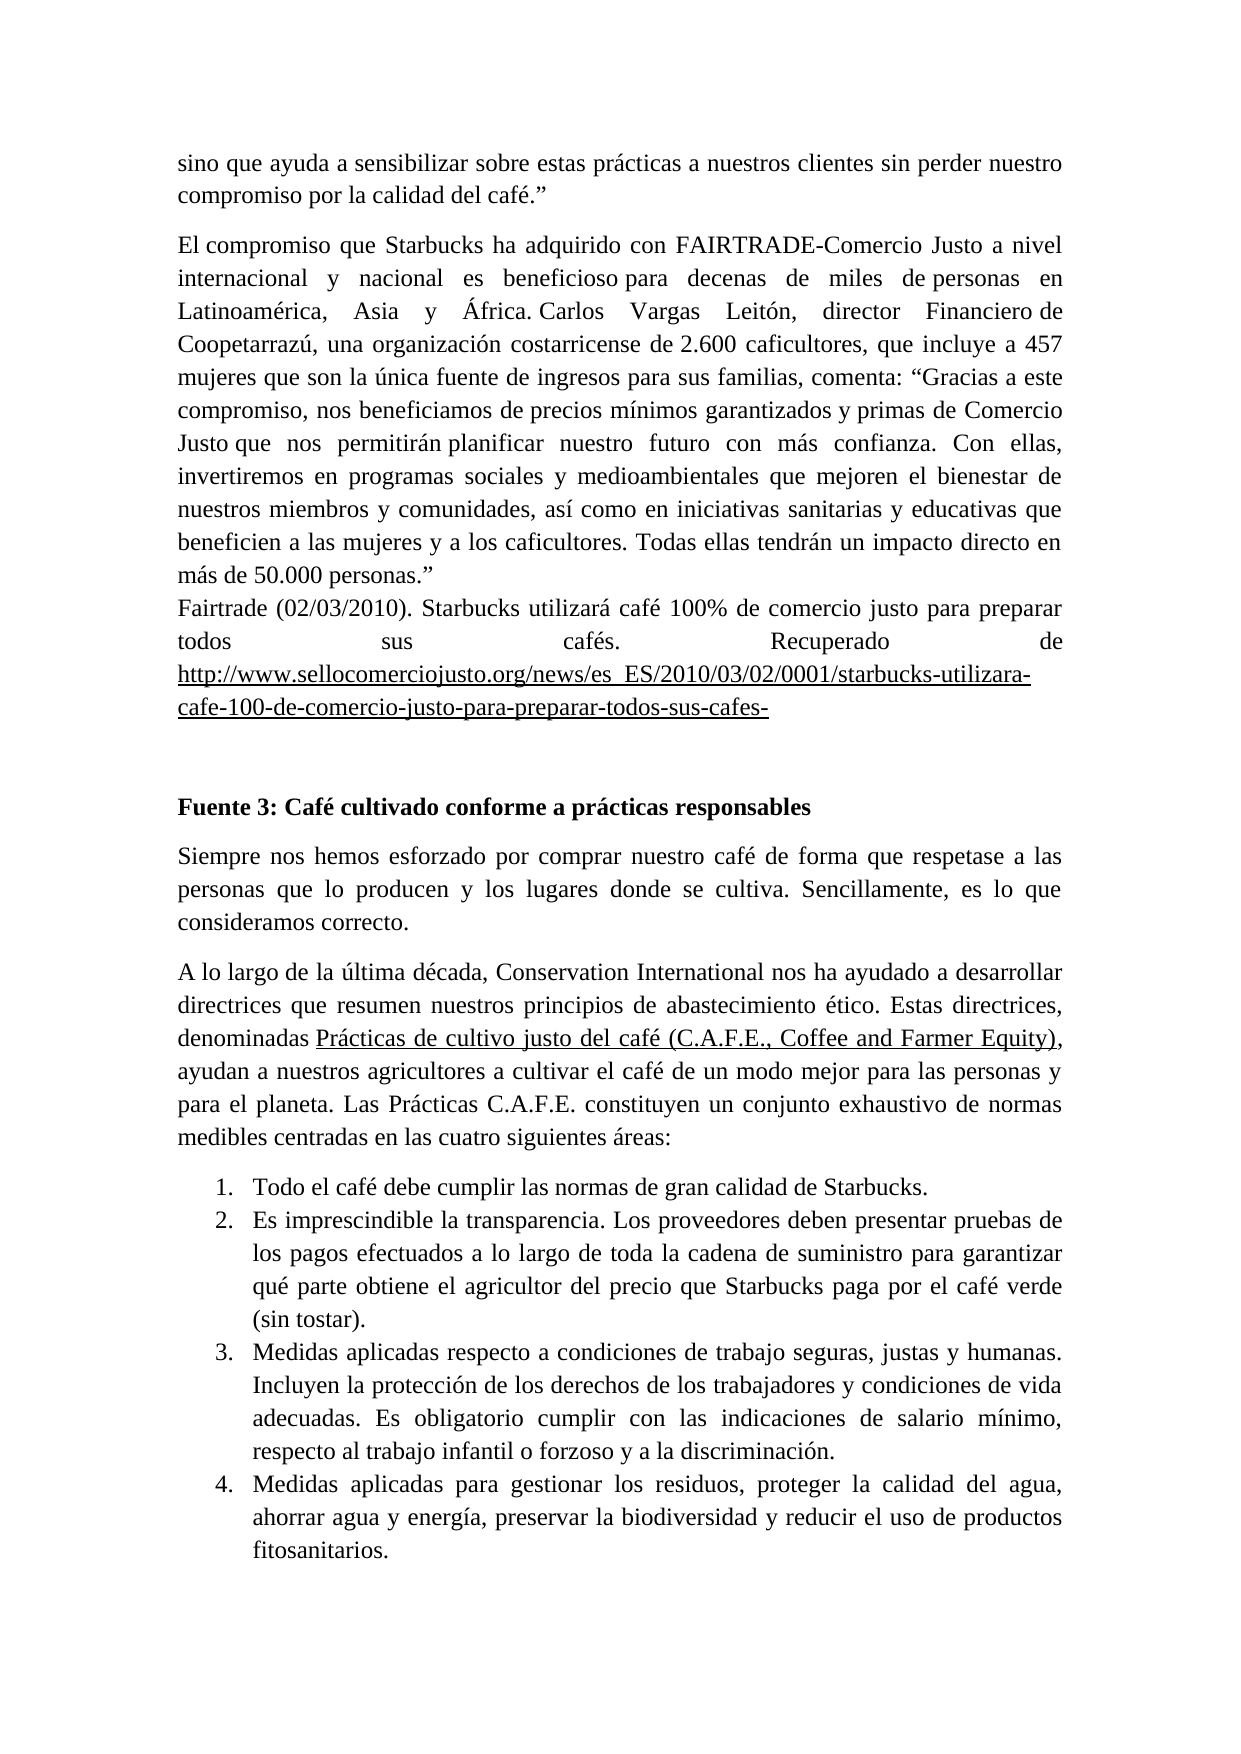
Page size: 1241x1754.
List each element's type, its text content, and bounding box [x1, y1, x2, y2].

list Medidas aplicadas para gestionar los residuos, proteger la calidad del agua, ahorrar agua y energía, preservar la biodiversidad y reducir el uso de productos fitosanitarios. [215, 1469, 1063, 1564]
text Siempre nos hemos esforzado por comprar nuestro café de forma que respetase a las personas que lo producen y los lugares donde se cultiva. Sencillamente, es lo que consideramos correcto. [177, 841, 1063, 936]
list Es imprescindible la transparencia. Los proveedores deben presentar pruebas de los pagos efectuados a lo largo de toda la cadena de suministro para garantizar qué parte obtiene el agricultor del precio que Starbucks paga por el café verde (sin tostar). [215, 1205, 1063, 1333]
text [177, 148, 1063, 209]
list Todo el café debe cumplir las normas de gran calidad de Starbucks. [215, 1172, 1063, 1201]
text Fairtrade (02/03/2010). Starbucks utilizará café 100% de comercio justo para preparar todos sus cafés. Recuperado de http://www.sellocomerciojusto.org/news/es_ES/2010/03/02/0001/starbucks-utilizara-cafe-100-de-comercio-justo-para-preparar-todos-sus-cafes- [177, 593, 1063, 721]
text El compromiso que Starbucks ha adquirido con FAIRTRADE-Comercio Justo a nivel internacional y nacional es beneficioso para decenas de miles de personas en Latinoamérica, Asia y África. Carlos Vargas Leitón, director Financiero de Coopetarrazú, una organización costarricense de 2.600 caficultores, que incluye a 457 mujeres que son la única fuente de ingresos para sus familias, comenta: “Gracias a este compromiso, nos beneficiamos de precios mínimos garantizados y primas de Comercio Justo que nos permitirán planificar nuestro futuro con más confianza. Con ellas, invertiremos en programas sociales y medioambientales que mejoren el bienestar de nuestros miembros y comunidades, así como en iniciativas sanitarias y educativas que beneficien a las mujeres y a los caficultores. Todas ellas tendrán un impacto directo en más de 50.000 personas.” [177, 214, 1063, 589]
text Fuente 3: Café cultivado conforme a prácticas responsables [177, 792, 1063, 820]
list Medidas aplicadas respecto a condiciones de trabajo seguras, justas y humanas. Incluyen la protección de los derechos de los trabajadores y condiciones de vida adecuadas. Es obligatorio cumplir con las indicaciones de salario mínimo, respecto al trabajo infantil o forzoso y a la discriminación. [215, 1337, 1063, 1465]
text A lo largo de la última década, Conservation International nos ha ayudado a desarrollar directrices que resumen nuestros principios de abastecimiento ético. Estas directrices, denominadas Prácticas de cultivo justo del café (C.A.F.E., Coffee and Farmer Equity), ayudan a nuestros agricultores a cultivar el café de un modo mejor para las personas y para el planeta. Las Prácticas C.A.F.E. constituyen un conjunto exhaustivo de normas medibles centradas en las cuatro siguientes áreas: [177, 957, 1063, 1151]
